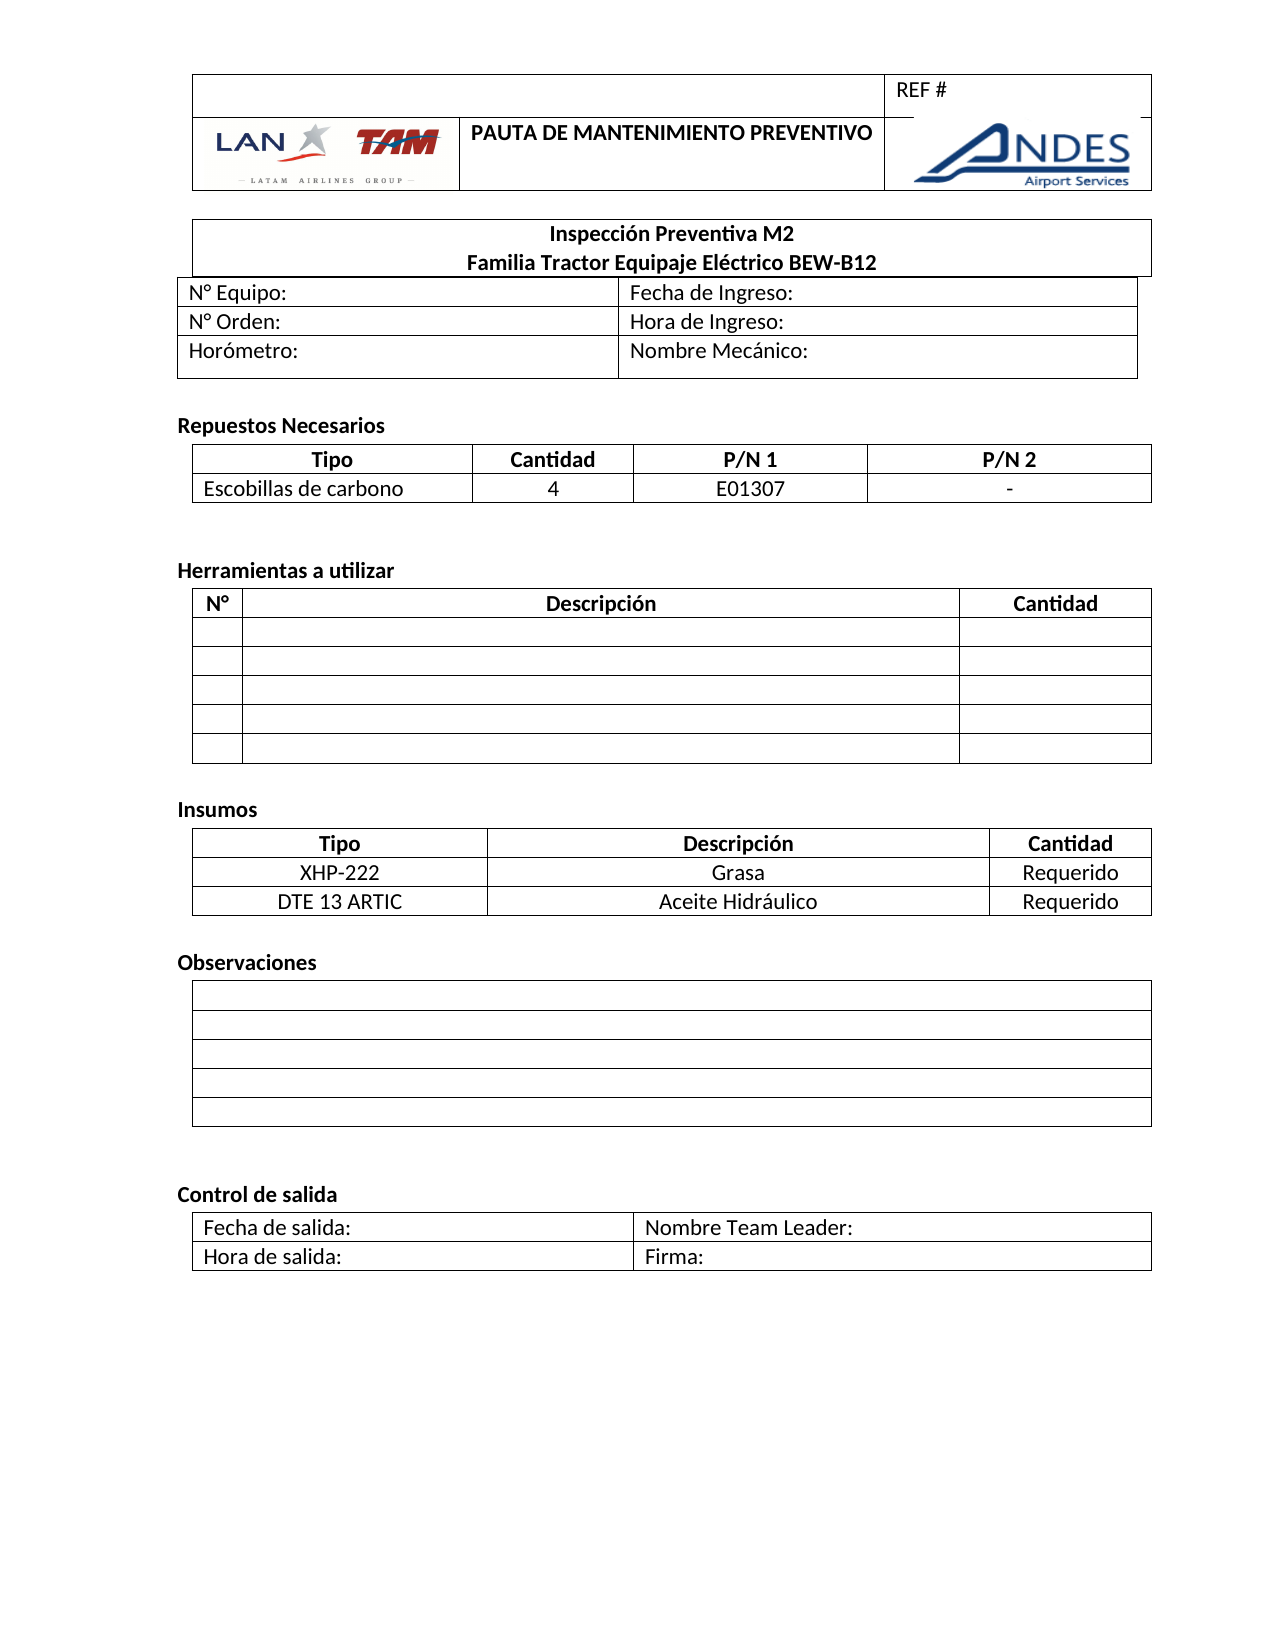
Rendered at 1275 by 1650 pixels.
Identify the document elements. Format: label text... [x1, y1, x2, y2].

table_cell [193, 647, 242, 675]
table_header Nombre Team Leader: [634, 1213, 1151, 1241]
table_header [193, 981, 1151, 1009]
table_cell Aceite Hidráulico [488, 887, 989, 915]
table_header N° [193, 589, 242, 617]
table_header Cantidad [990, 829, 1151, 857]
table_cell Requerido [990, 887, 1151, 915]
table_cell Escobillas de carbono [193, 474, 472, 502]
text Herramientas a utilizar [177, 556, 1098, 584]
table_header P/N 2 [868, 445, 1151, 473]
table_header P/N 1 [634, 445, 867, 473]
table_cell DTE 13 ARTIC [193, 887, 487, 915]
table_cell Hora de Ingreso: [619, 307, 1137, 335]
picture [913, 117, 1141, 190]
table_cell Grasa [488, 858, 989, 886]
table_cell [960, 647, 1151, 675]
table_header Cantidad [473, 445, 633, 473]
text Observaciones [177, 948, 1098, 976]
table_header Inspección Preventiva M2 Familia Tractor Equipaje Eléctrico BEW-B12 [193, 220, 1151, 276]
text Control de salida [177, 1180, 1098, 1208]
table_cell Requerido [990, 858, 1151, 886]
table_header Tipo [193, 829, 487, 857]
table_cell [193, 705, 242, 733]
table_cell [193, 734, 242, 762]
table_header Tipo [193, 445, 472, 473]
table_cell [960, 676, 1151, 704]
table_cell - [868, 474, 1151, 502]
table_cell [243, 676, 959, 704]
table_cell [193, 1069, 1151, 1097]
table_cell [960, 734, 1151, 762]
table_header Descripción [488, 829, 989, 857]
table_cell Hora de salida: [193, 1242, 633, 1270]
table_cell [193, 1011, 1151, 1038]
table_cell 4 [473, 474, 633, 502]
table_cell [243, 618, 959, 646]
table_header N° Equipo: [178, 278, 618, 306]
table_cell E01307 [634, 474, 867, 502]
table_cell Nombre Mecánico: [619, 336, 1137, 378]
table_cell [193, 618, 242, 646]
table_cell [960, 705, 1151, 733]
text Repuestos Necesarios [177, 411, 1098, 439]
table_cell XHP-222 [193, 858, 487, 886]
table_cell [193, 676, 242, 704]
table_cell [243, 734, 959, 762]
table_header Descripción [243, 589, 959, 617]
table_cell Horómetro: [178, 336, 618, 378]
text Insumos [177, 796, 1098, 824]
table_cell [960, 618, 1151, 646]
table_cell Firma: [634, 1242, 1151, 1270]
table_cell [193, 1040, 1151, 1068]
table_cell [243, 705, 959, 733]
table_cell N° Orden: [178, 307, 618, 335]
table_cell [243, 647, 959, 675]
table_header Fecha de Ingreso: [619, 278, 1137, 306]
picture [204, 118, 454, 190]
table_cell [193, 1098, 1151, 1126]
table_header Fecha de salida: [193, 1213, 633, 1241]
table_header Cantidad [960, 589, 1151, 617]
picture [204, 191, 454, 195]
